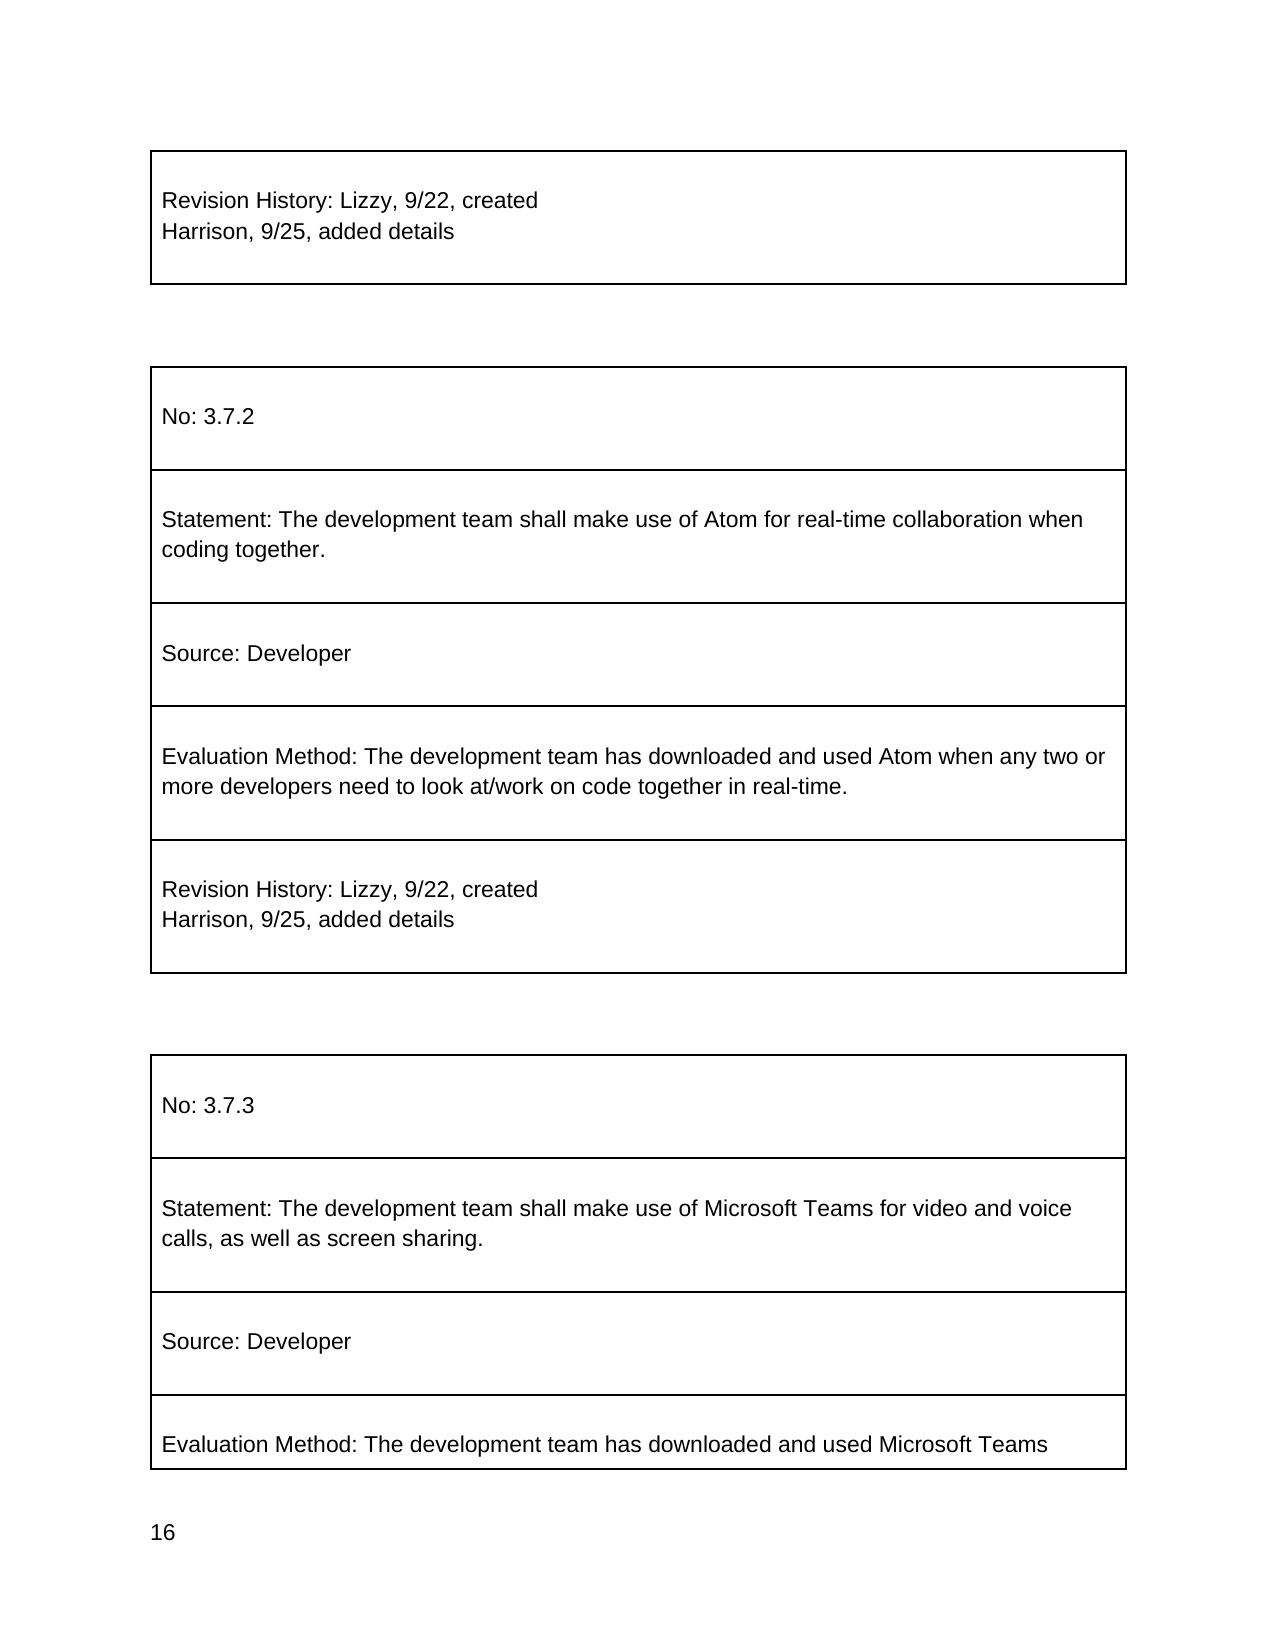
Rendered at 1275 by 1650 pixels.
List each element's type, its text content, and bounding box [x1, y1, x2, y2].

table_cell Source: Developer [152, 1293, 1125, 1394]
table_header No: 3.7.2 [152, 368, 1125, 469]
table_cell Revision History: Lizzy, 9/22, created Harrison, 9/25, added details [152, 841, 1125, 972]
table_cell Revision History: Lizzy, 9/22, created Harrison, 9/25, added details [152, 152, 1125, 283]
table_cell Evaluation Method: The development team has downloaded and used Atom when any two or more developers need to look at/work on code together in real-time. [152, 707, 1125, 838]
table_header No: 3.7.3 [152, 1056, 1125, 1157]
table_cell Statement: The development team shall make use of Atom for real-time collaboration when coding together. [152, 471, 1125, 602]
table_cell Statement: The development team shall make use of Microsoft Teams for video and voice calls, as well as screen sharing. [152, 1159, 1125, 1291]
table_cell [152, 1396, 1125, 1468]
table_cell Source: Developer [152, 604, 1125, 705]
